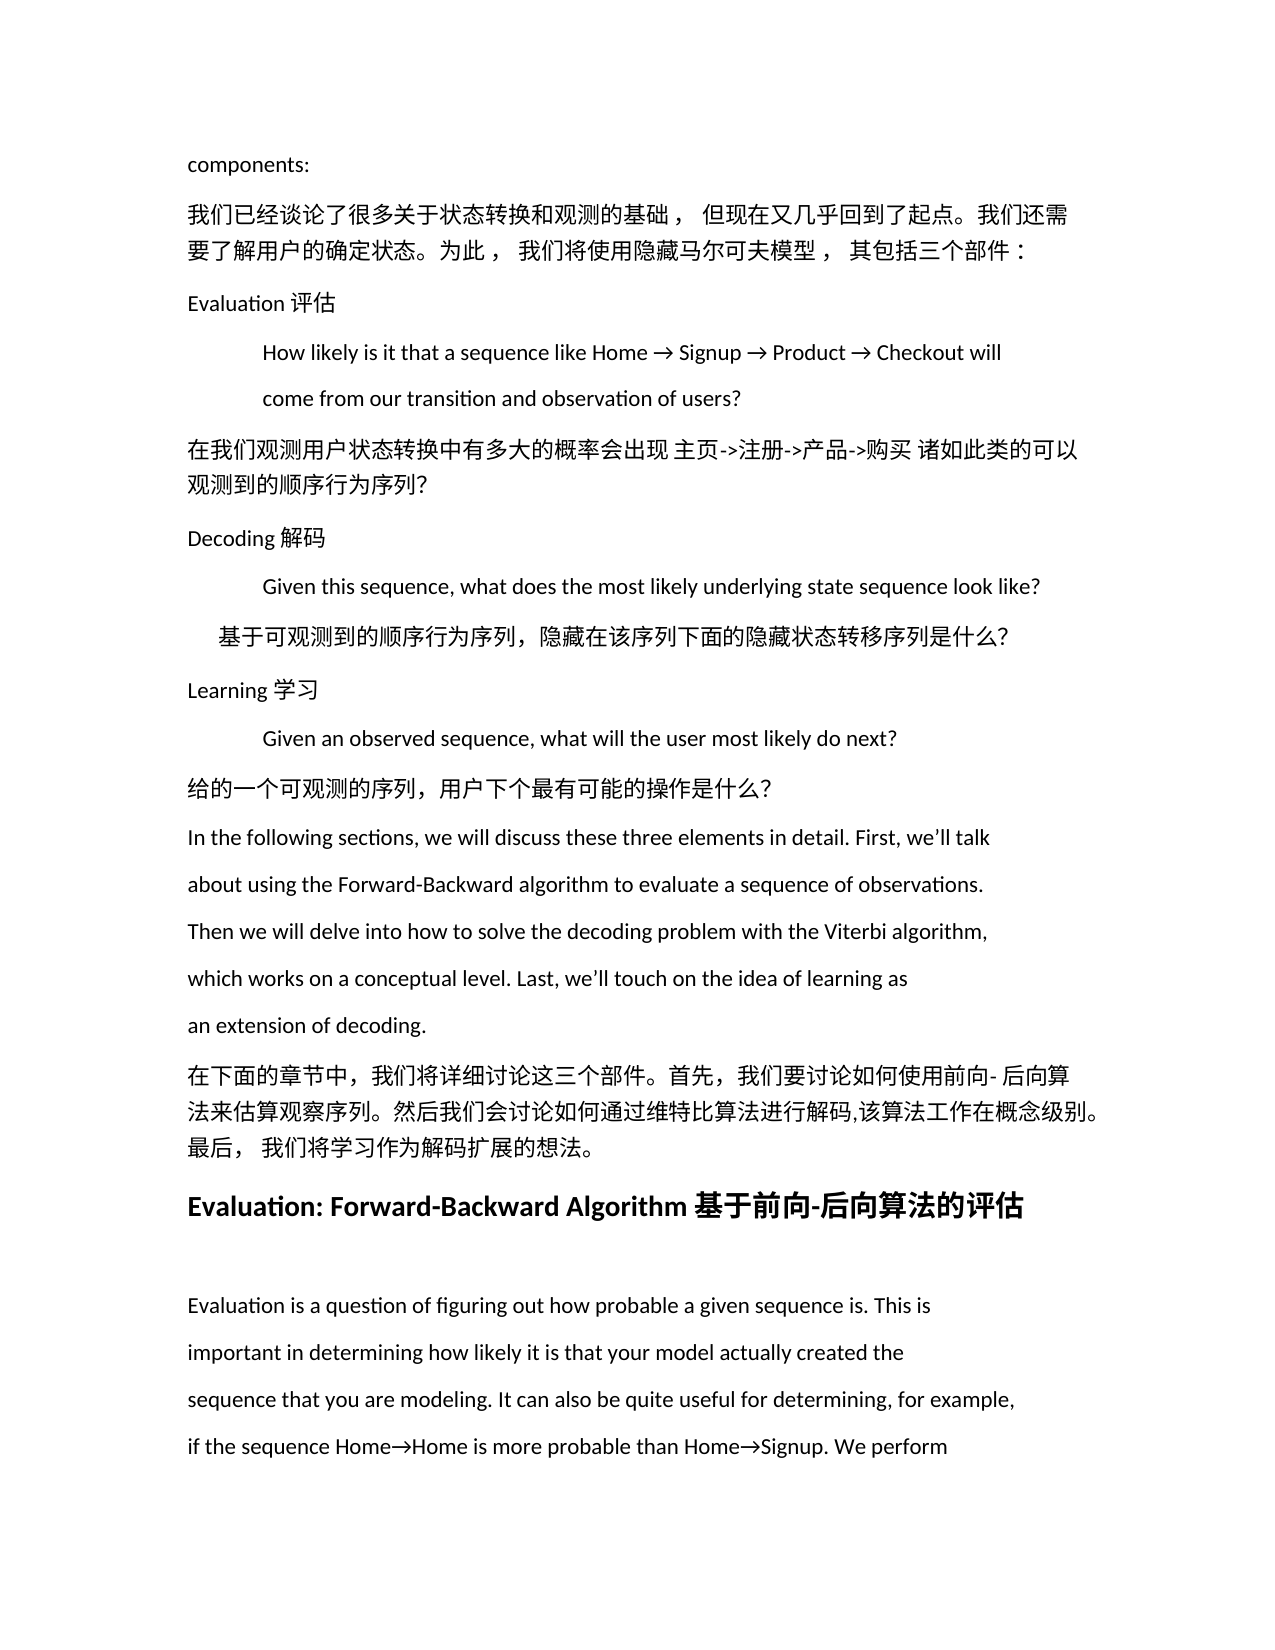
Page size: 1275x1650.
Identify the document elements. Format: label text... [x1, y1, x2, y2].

text an extension of decoding. [187, 1011, 1087, 1039]
text How likely is it that a sequence like Home → Signup → Product → Checkout will [187, 338, 1087, 366]
text Given this sequence, what does the most likely underlying state sequence look like? [187, 572, 1087, 600]
text which works on a conceptual level. Last, we’ll touch on the idea of learning as [187, 964, 1087, 992]
text Evaluation 评估 [187, 285, 1087, 318]
text sequence that you are modeling. It can also be quite useful for determining, for example, [187, 1385, 1087, 1413]
text Evaluation is a question of figuring out how probable a given sequence is. This is [187, 1291, 1087, 1319]
text 在下面的章节中，我们将详细讨论这三个部件。首先，我们要讨论如何使用前向- 后向算法来估算观察序列。然后我们会讨论如何通过维特比算法进行解码,该算法工作在概念级别。最后， 我们将学习作为解码扩展的想法。 [187, 1058, 1087, 1163]
text 我们已经谈论了很多关于状态转换和观测的基础 ， 但现在又几乎回到了起点。我们还需要了解用户的确定状态。为此 ， 我们将使用隐藏马尔可夫模型 ， 其包括三个部件 ： [187, 197, 1087, 266]
text Then we will delve into how to solve the decoding problem with the Viterbi algorithm, [187, 917, 1087, 945]
text Given an observed sequence, what will the user most likely do next? [187, 724, 1087, 752]
text 基于可观测到的顺序行为序列，隐藏在该序列下面的隐藏状态转移序列是什么？ [187, 619, 1087, 652]
text if the sequence Home→Home is more probable than Home→Signup. We perform [187, 1432, 1087, 1460]
text In the following sections, we will discuss these three elements in detail. First, we’ll talk [187, 823, 1087, 852]
text 给的一个可观测的序列，用户下个最有可能的操作是什么？ [187, 771, 1087, 804]
text Decoding 解码 [187, 520, 1087, 553]
text Evaluation: Forward-Backward Algorithm 基于前向-后向算法的评估 [187, 1182, 1087, 1224]
text come from our transition and observation of users? [187, 384, 1087, 413]
text components: [187, 150, 1087, 178]
text about using the Forward-Backward algorithm to evaluate a sequence of observations. [187, 870, 1087, 898]
text important in determining how likely it is that your model actually created the [187, 1338, 1087, 1366]
text 在我们观测用户状态转换中有多大的概率会出现 主页->注册->产品->购买 诸如此类的可以观测到的顺序行为序列？ [187, 431, 1087, 501]
text Learning 学习 [187, 672, 1087, 705]
